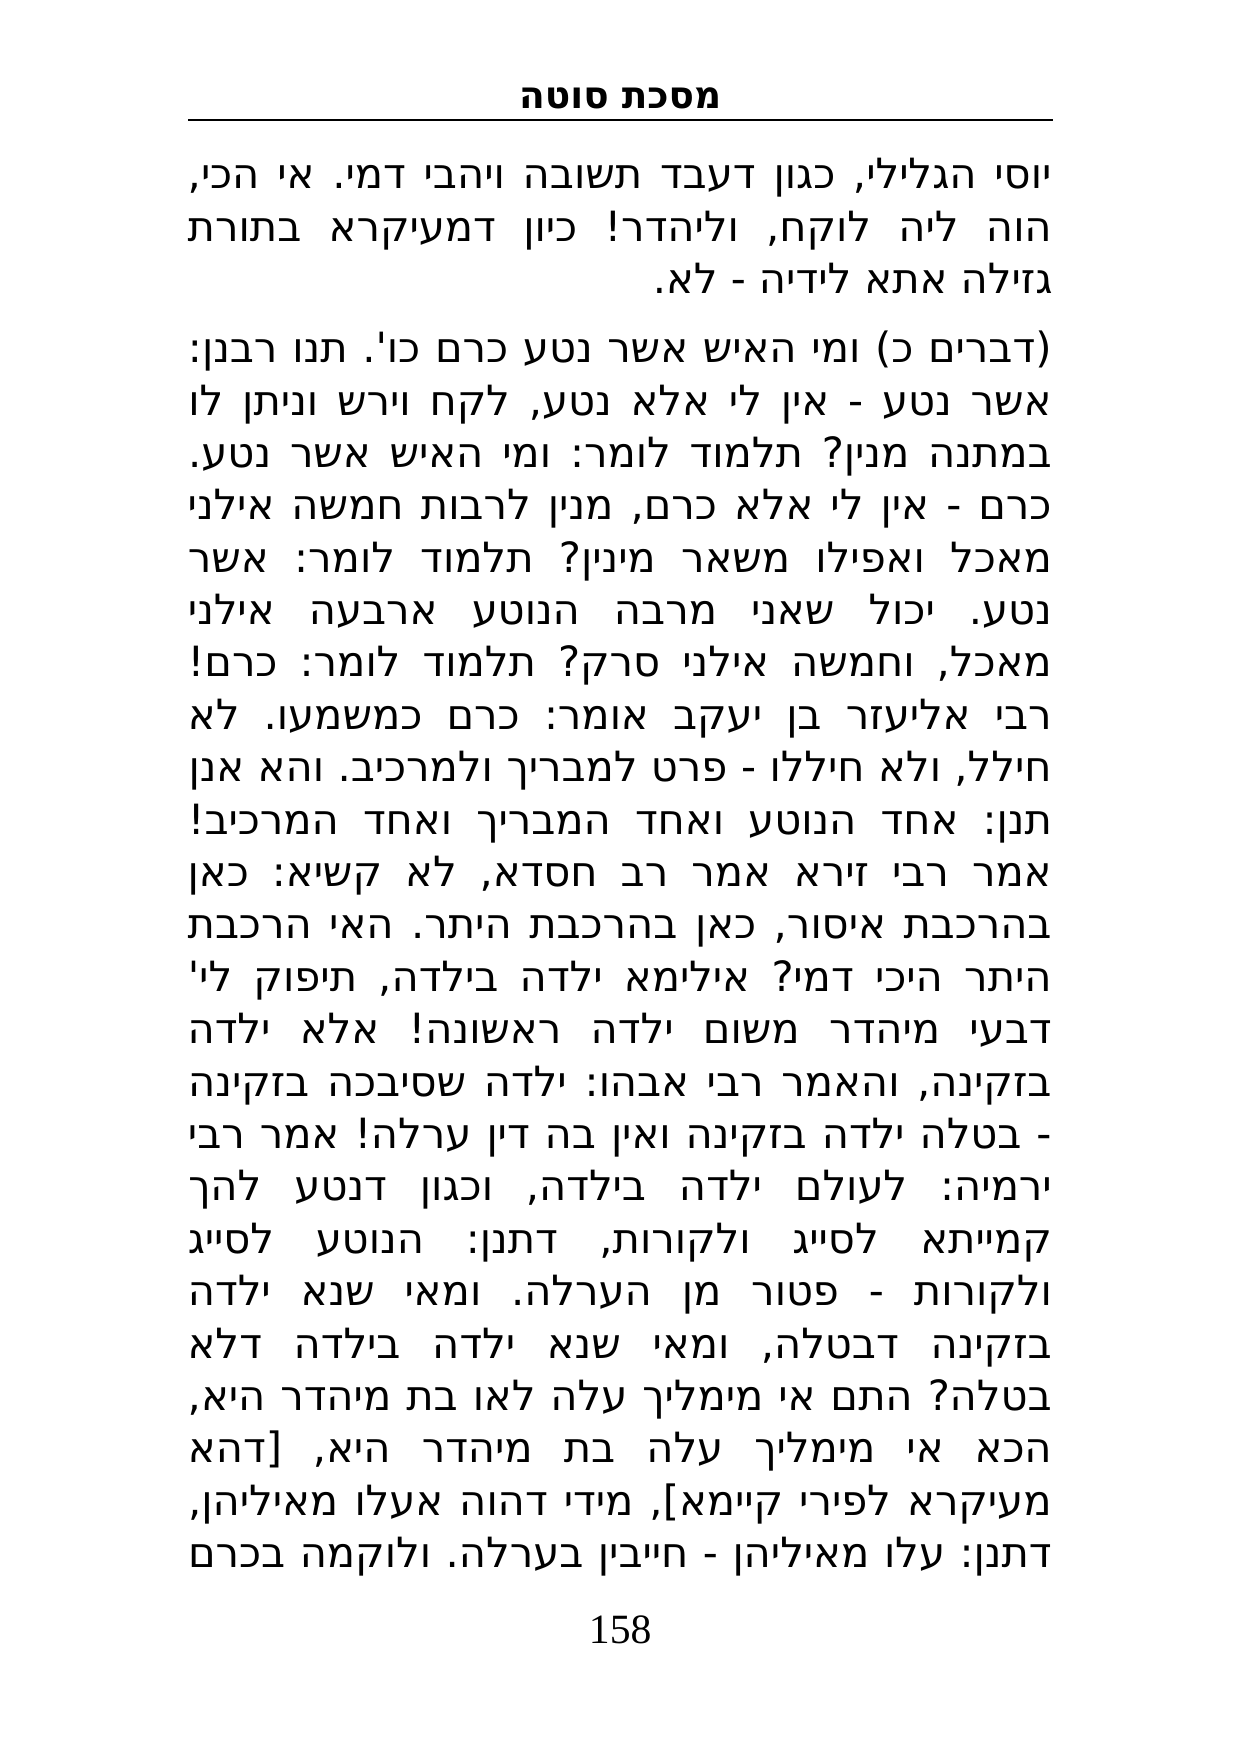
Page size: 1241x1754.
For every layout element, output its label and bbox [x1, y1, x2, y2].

text [187, 150, 1053, 303]
text [187, 324, 1053, 1577]
